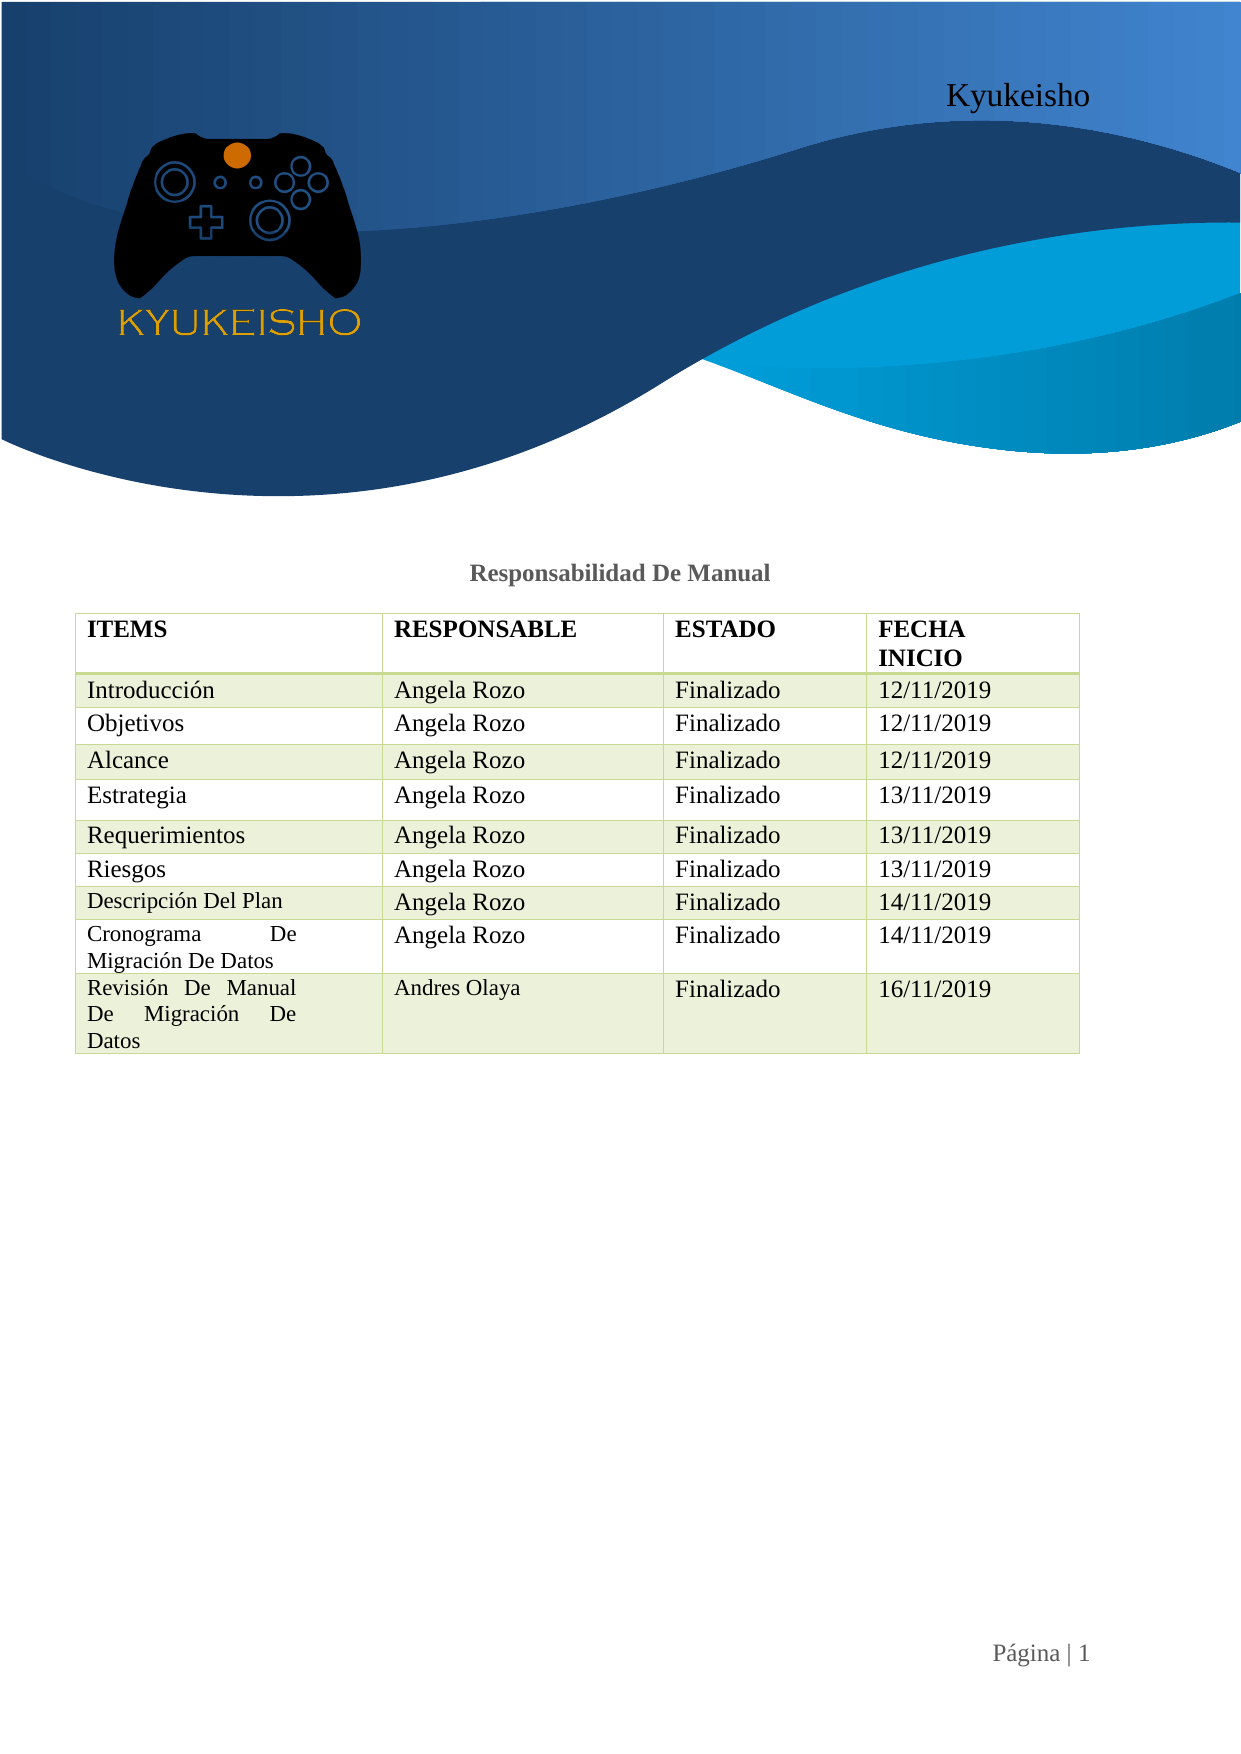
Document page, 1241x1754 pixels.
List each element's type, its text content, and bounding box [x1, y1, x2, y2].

table_cell Finalizado [664, 974, 866, 1053]
table_cell Finalizado [664, 708, 866, 744]
table_cell Angela Rozo [383, 821, 663, 853]
table_cell 12/11/2019 [867, 675, 1079, 707]
table_cell Alcance [76, 745, 382, 779]
table_cell Objetivos [76, 708, 382, 744]
table_cell Cronograma De Migración De Datos [76, 920, 382, 973]
table_cell 13/11/2019 [867, 780, 1079, 819]
table_header RESPONSABLE [383, 614, 663, 672]
table_cell Angela Rozo [383, 854, 663, 886]
table_cell Finalizado [664, 920, 866, 973]
table_cell Estrategia [76, 780, 382, 819]
table_cell Finalizado [664, 821, 866, 853]
table_header FECHA INICIO [867, 614, 1079, 672]
table_header ITEMS [76, 614, 382, 672]
table_cell Angela Rozo [383, 708, 663, 744]
table_cell Finalizado [664, 887, 866, 919]
table_cell Finalizado [664, 745, 866, 779]
table_cell 12/11/2019 [867, 745, 1079, 779]
table_header ESTADO [664, 614, 866, 672]
table_cell Finalizado [664, 780, 866, 819]
table_cell Angela Rozo [383, 887, 663, 919]
table_cell Angela Rozo [383, 780, 663, 819]
table_cell Revisión De Manual De Migración De Datos [76, 974, 382, 1053]
text Responsabilidad De Manual [150, 558, 1090, 586]
table_cell Angela Rozo [383, 675, 663, 707]
table_cell Riesgos [76, 854, 382, 886]
table_cell Finalizado [664, 675, 866, 707]
table_cell Andres Olaya [383, 974, 663, 1053]
table_cell 13/11/2019 [867, 854, 1079, 886]
table_cell Requerimientos [76, 821, 382, 853]
picture [114, 92, 361, 339]
table_cell Descripción Del Plan [76, 887, 382, 919]
table_cell 16/11/2019 [867, 974, 1079, 1053]
table_cell 14/11/2019 [867, 887, 1079, 919]
table_cell Angela Rozo [383, 920, 663, 973]
table_cell 14/11/2019 [867, 920, 1079, 973]
table_cell 12/11/2019 [867, 708, 1079, 744]
table_cell 13/11/2019 [867, 821, 1079, 853]
table_cell Angela Rozo [383, 745, 663, 779]
table_cell Finalizado [664, 854, 866, 886]
table_cell Introducción [76, 675, 382, 707]
